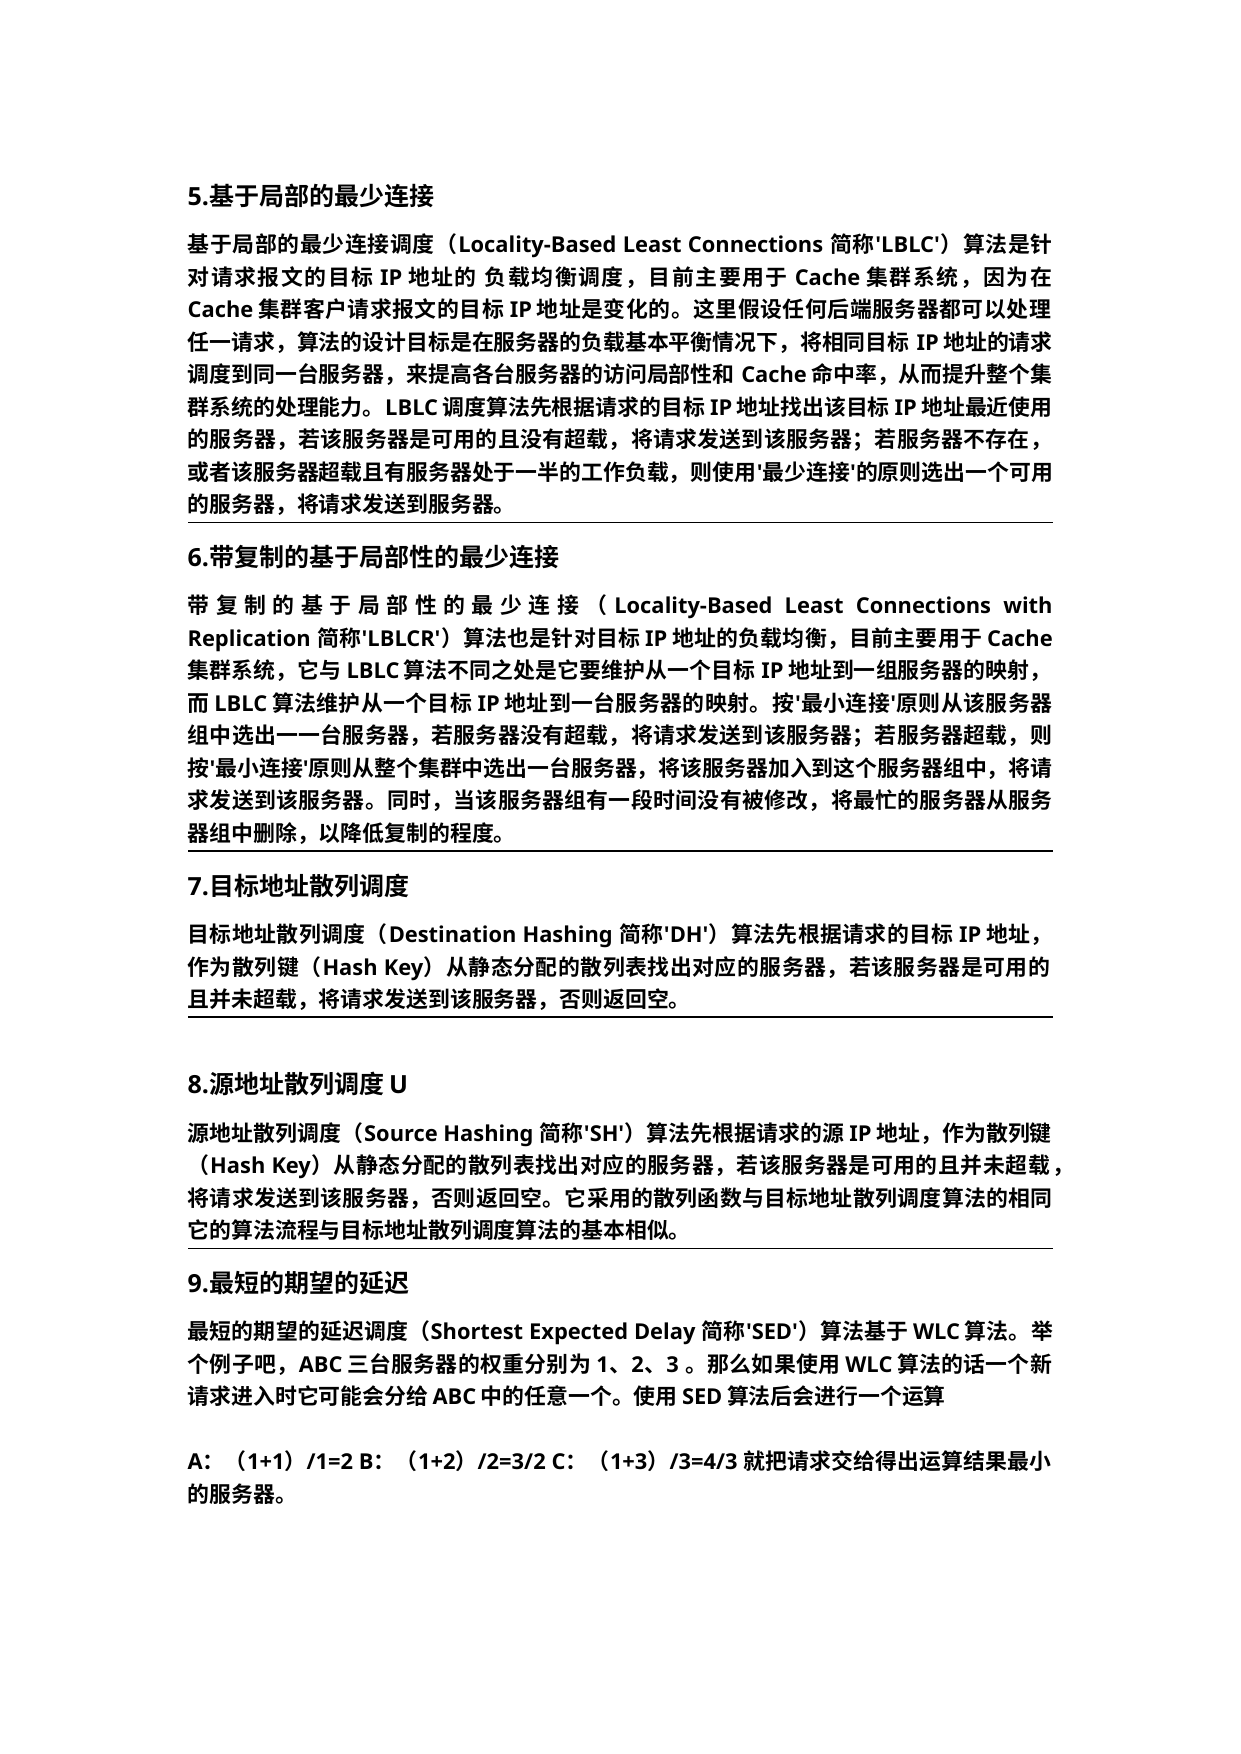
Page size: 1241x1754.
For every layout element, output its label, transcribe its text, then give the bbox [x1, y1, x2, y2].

text 5.基于局部的最少连接 [187, 162, 1053, 227]
text 带复制的基于局部性的最少连接（Locality-Based Least Connections with Replication 简称'LBLCR'）算法也是针对目标IP地址的负载均衡，目前主要用于Cache集群系统，它与LBLC算法不同之处是它要维护从一个目标IP地址到一组服务器的映射，而LBLC算法维护从一个目标IP地址到一台服务器的映射。按'最小连接'原则从该服务器组中选出一一台服务器，若服务器没有超载，将请求发送到该服务器；若服务器超载，则按'最小连接'原则从整个集群中选出一台服务器，将该服务器加入到这个服务器组中，将请求发送到该服务器。同时，当该服务器组有一段时间没有被修改，将最忙的服务器从服务器组中删除，以降低复制的程度。 [187, 588, 1053, 852]
text A：（1+1）/1=2 B：（1+2）/2=3/2 C：（1+3）/3=4/3 就把请求交给得出运算结果最小的服务器。 [187, 1444, 1053, 1509]
text 7.目标地址散列调度 [187, 852, 1053, 917]
text 6.带复制的基于局部性的最少连接 [187, 523, 1053, 588]
text 基于局部的最少连接调度（Locality-Based Least Connections 简称'LBLC'）算法是针对请求报文的目标IP地址的 负载均衡调度，目前主要用于Cache集群系统，因为在Cache集群客户请求报文的目标IP地址是变化的。这里假设任何后端服务器都可以处理任一请求，算法的设计目标是在服务器的负载基本平衡情况下，将相同目标IP地址的请求调度到同一台服务器，来提高各台服务器的访问局部性和Cache命中率，从而提升整个集群系统的处理能力。LBLC调度算法先根据请求的目标IP地址找出该目标IP地址最近使用的服务器，若该服务器是可用的且没有超载，将请求发送到该服务器；若服务器不存在，或者该服务器超载且有服务器处于一半的工作负载，则使用'最少连接'的原则选出一个可用的服务器，将请求发送到服务器。 [187, 227, 1053, 523]
text 最短的期望的延迟调度（Shortest Expected Delay 简称'SED'）算法基于WLC算法。举个例子吧，ABC三台服务器的权重分别为1、2、3 。那么如果使用WLC算法的话一个新请求进入时它可能会分给ABC中的任意一个。使用SED算法后会进行一个运算 [187, 1314, 1053, 1412]
text 目标地址散列调度（Destination Hashing 简称'DH'）算法先根据请求的目标IP地址，作为散列键（Hash Key）从静态分配的散列表找出对应的服务器，若该服务器是可用的且并未超载，将请求发送到该服务器，否则返回空。 [187, 917, 1053, 1018]
text 源地址散列调度（Source Hashing 简称'SH'）算法先根据请求的源IP地址，作为散列键（Hash Key）从静态分配的散列表找出对应的服务器，若该服务器是可用的且并未超载，将请求发送到该服务器，否则返回空。它采用的散列函数与目标地址散列调度算法的相同，它的算法流程与目标地址散列调度算法的基本相似。 [187, 1115, 1053, 1249]
text 9.最短的期望的延迟 [187, 1249, 1053, 1314]
text 8.源地址散列调度U [187, 1050, 1053, 1115]
